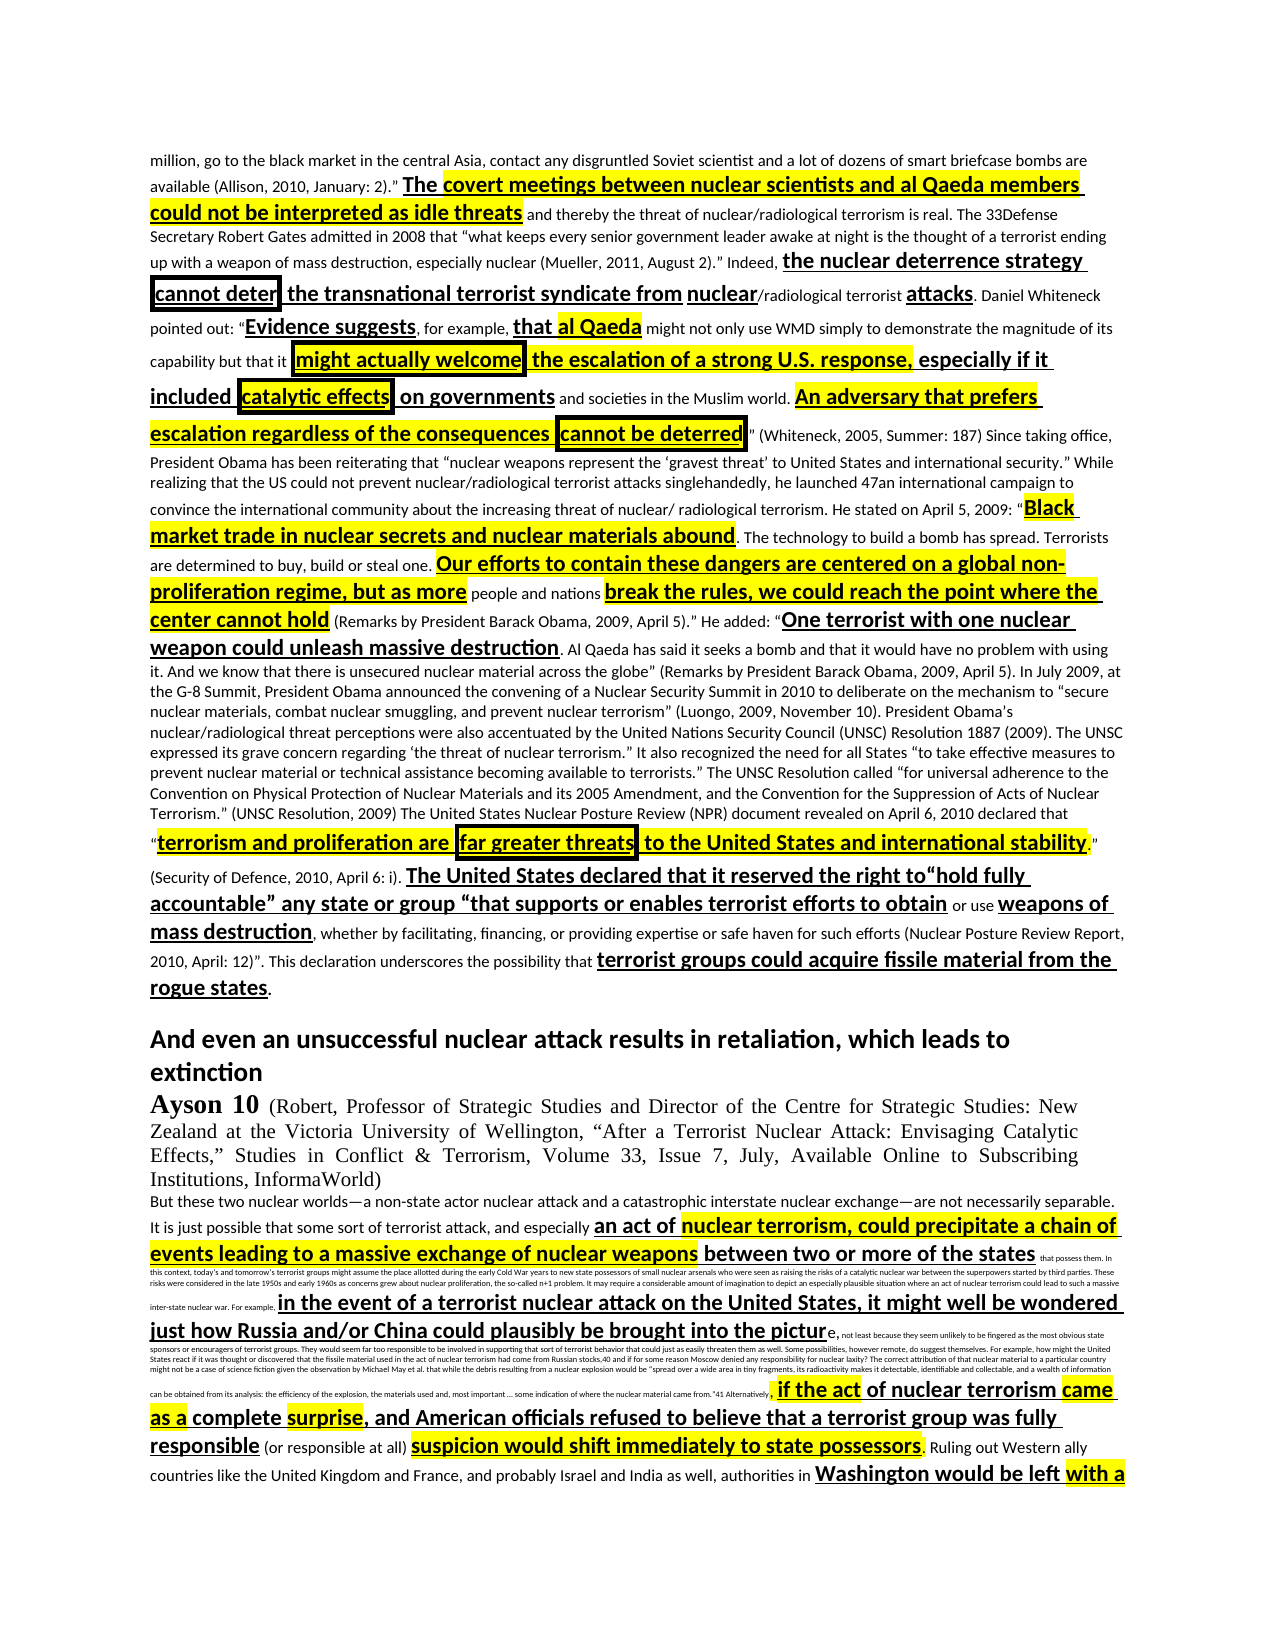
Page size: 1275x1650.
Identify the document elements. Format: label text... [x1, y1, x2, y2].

text Ayson 10 (Robert, Professor of Strategic Studies and Director of the Centre for Strategic Studies: New Zealand at the Victoria University of Wellington, “After a Terrorist Nuclear Attack: Envisaging Catalytic Effects,” Studies in Conflict & Terrorism, Volume 33, Issue 7, July, Available Online to Subscribing Institutions, InformaWorld) [150, 1088, 1080, 1191]
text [150, 1191, 1125, 1487]
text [150, 150, 1125, 1001]
subtitle And even an unsuccessful nuclear attack results in retaliation, which leads to extinction [150, 1022, 1125, 1088]
